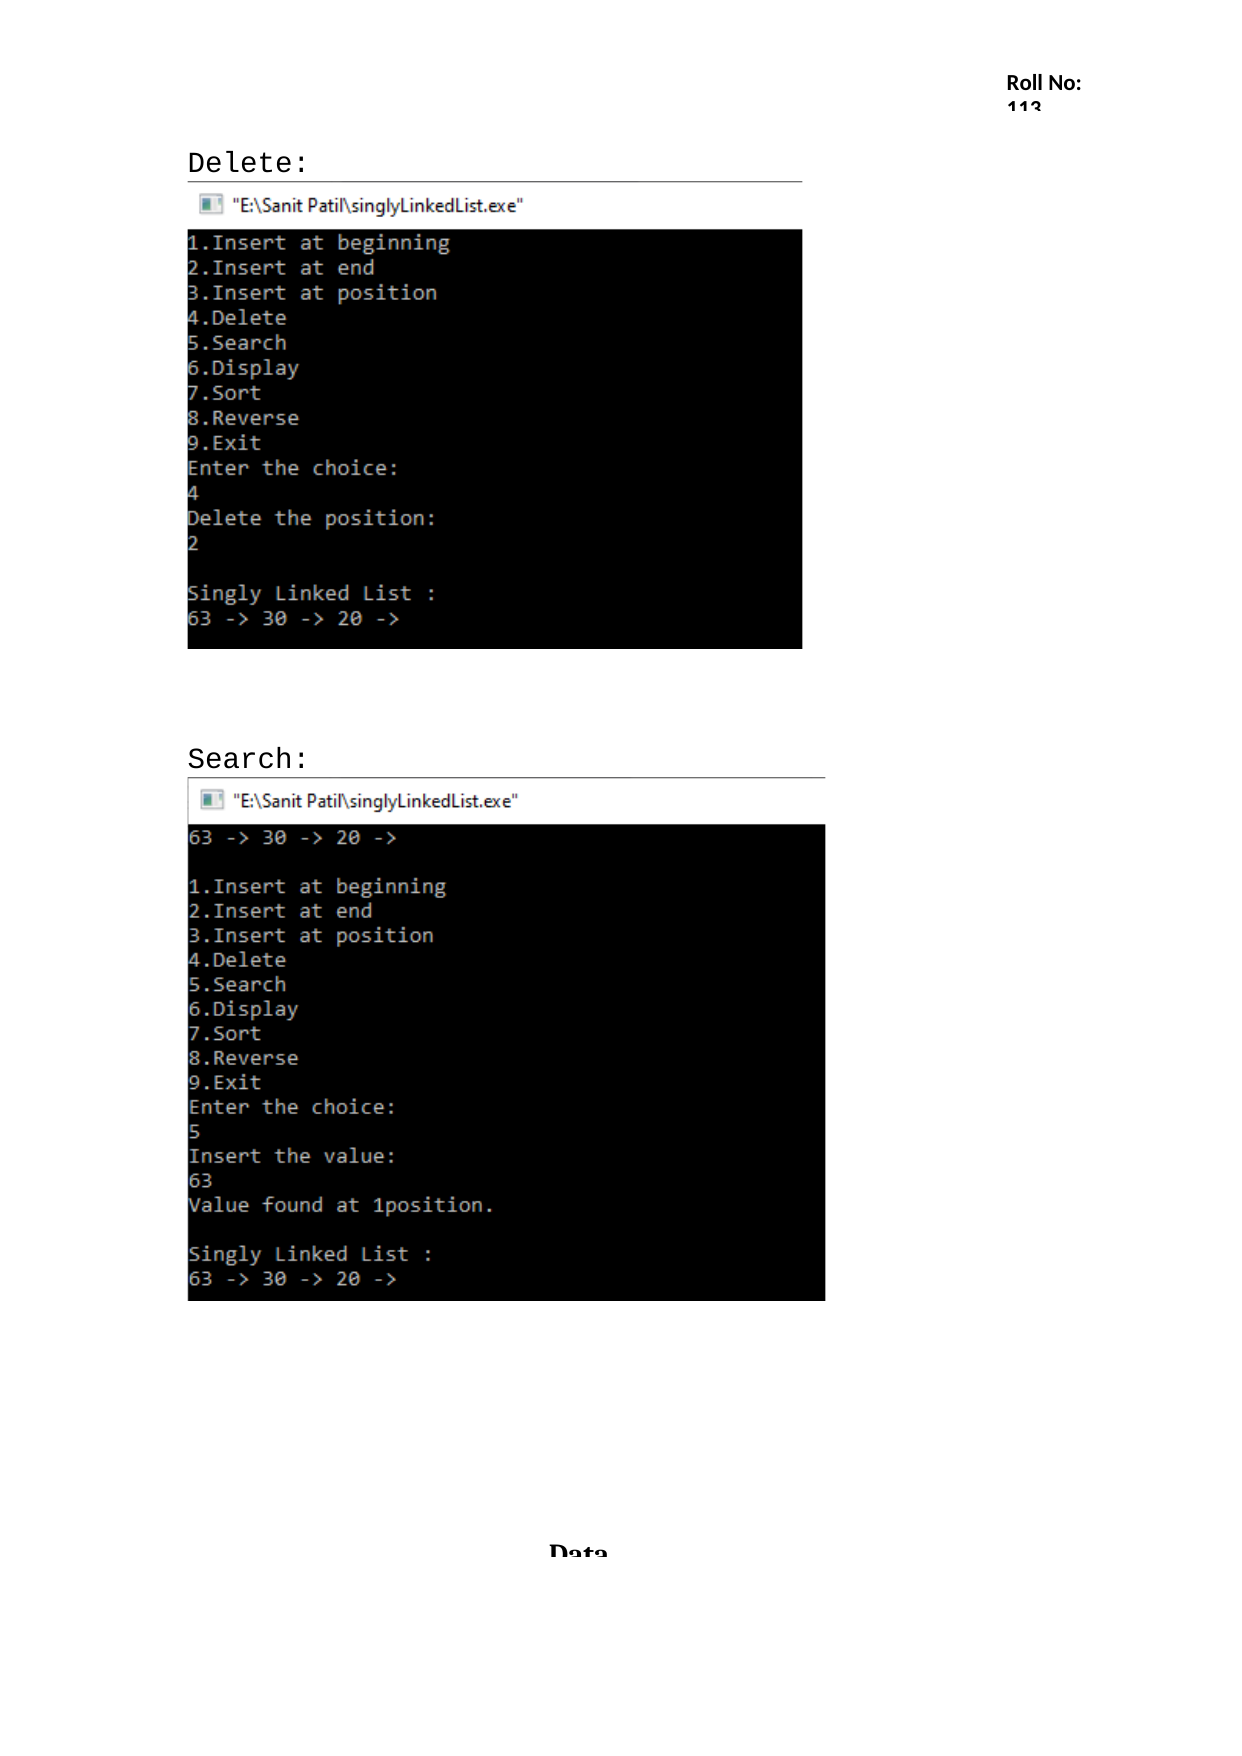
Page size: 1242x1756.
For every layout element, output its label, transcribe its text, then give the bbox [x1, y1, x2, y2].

text Search: [187, 744, 1067, 777]
picture [187, 181, 803, 649]
text Delete: [187, 148, 1067, 181]
picture [187, 777, 826, 1301]
